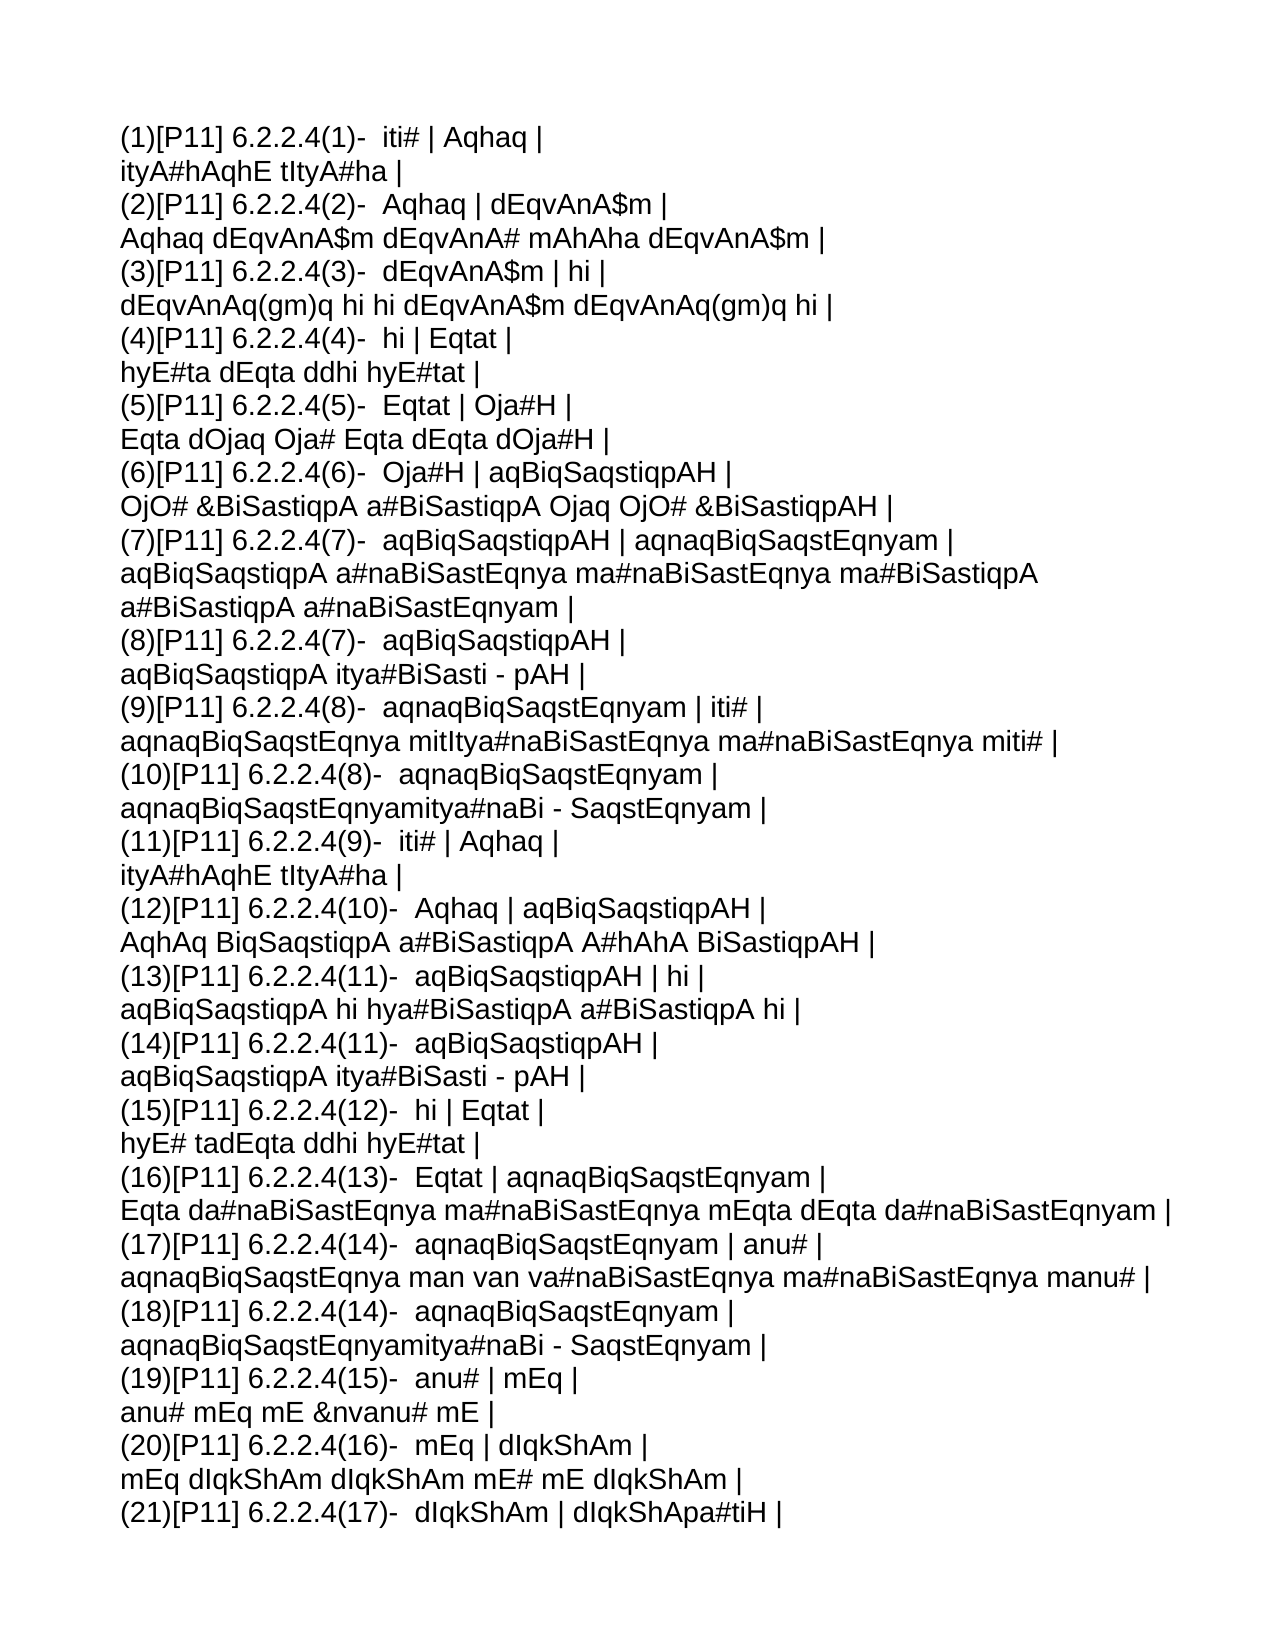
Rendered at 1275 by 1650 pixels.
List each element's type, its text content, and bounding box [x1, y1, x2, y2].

text aqnaqBiqSaqstEqnya man van va#naBiSastEqnya ma#naBiSastEqnya manu# | [120, 1260, 1200, 1294]
text aqBiqSaqstiqpA hi hya#BiSastiqpA a#BiSastiqpA hi | [120, 992, 1200, 1026]
text (11)[P11] 6.2.2.4(9)- iti# | Aqhaq | [120, 824, 1200, 858]
text aqnaqBiqSaqstEqnyamitya#naBi - SaqstEqnyam | [120, 1327, 1200, 1361]
text aqBiqSaqstiqpA itya#BiSasti - pAH | [120, 1059, 1200, 1093]
text (20)[P11] 6.2.2.4(16)- mEq | dIqkShAm | [120, 1428, 1200, 1462]
text (15)[P11] 6.2.2.4(12)- hi | Eqtat | [120, 1093, 1200, 1126]
text Eqta da#naBiSastEqnya ma#naBiSastEqnya mEqta dEqta da#naBiSastEqnyam | [120, 1193, 1200, 1227]
text (2)[P11] 6.2.2.4(2)- Aqhaq | dEqvAnA$m | [120, 187, 1200, 221]
text mEq dIqkShAm dIqkShAm mE# mE dIqkShAm | [120, 1462, 1200, 1495]
text (5)[P11] 6.2.2.4(5)- Eqtat | Oja#H | [120, 388, 1200, 422]
text (21)[P11] 6.2.2.4(17)- dIqkShAm | dIqkShApa#tiH | [120, 1495, 1200, 1529]
text Eqta dOjaq Oja# Eqta dEqta dOja#H | [120, 422, 1200, 455]
text (3)[P11] 6.2.2.4(3)- dEqvAnA$m | hi | [120, 254, 1200, 288]
text (19)[P11] 6.2.2.4(15)- anu# | mEq | [120, 1361, 1200, 1394]
text aqBiqSaqstiqpA itya#BiSasti - pAH | [120, 657, 1200, 690]
text (16)[P11] 6.2.2.4(13)- Eqtat | aqnaqBiqSaqstEqnyam | [120, 1160, 1200, 1193]
text AqhAq BiqSaqstiqpA a#BiSastiqpA A#hAhA BiSastiqpAH | [120, 925, 1200, 958]
text aqnaqBiqSaqstEqnyamitya#naBi - SaqstEqnyam | [120, 791, 1200, 824]
text (8)[P11] 6.2.2.4(7)- aqBiqSaqstiqpAH | [120, 623, 1200, 657]
text (7)[P11] 6.2.2.4(7)- aqBiqSaqstiqpAH | aqnaqBiqSaqstEqnyam | [120, 522, 1200, 556]
text aqBiqSaqstiqpA a#naBiSastEqnya ma#naBiSastEqnya ma#BiSastiqpA a#BiSastiqpA a#naBiSastEqnyam | [120, 556, 1200, 623]
text (13)[P11] 6.2.2.4(11)- aqBiqSaqstiqpAH | hi | [120, 958, 1200, 992]
text (17)[P11] 6.2.2.4(14)- aqnaqBiqSaqstEqnyam | anu# | [120, 1227, 1200, 1260]
text (14)[P11] 6.2.2.4(11)- aqBiqSaqstiqpAH | [120, 1026, 1200, 1059]
text hyE#ta dEqta ddhi hyE#tat | [120, 355, 1200, 388]
text (10)[P11] 6.2.2.4(8)- aqnaqBiqSaqstEqnyam | [120, 757, 1200, 791]
text (12)[P11] 6.2.2.4(10)- Aqhaq | aqBiqSaqstiqpAH | [120, 891, 1200, 925]
text ityA#hAqhE tItyA#ha | [120, 858, 1200, 891]
text (9)[P11] 6.2.2.4(8)- aqnaqBiqSaqstEqnyam | iti# | [120, 690, 1200, 724]
text (1)[P11] 6.2.2.4(1)- iti# | Aqhaq | [120, 120, 1200, 153]
text hyE# tadEqta ddhi hyE#tat | [120, 1126, 1200, 1160]
text ityA#hAqhE tItyA#ha | [120, 153, 1200, 187]
text OjO# &BiSastiqpA a#BiSastiqpA Ojaq OjO# &BiSastiqpAH | [120, 489, 1200, 522]
text aqnaqBiqSaqstEqnya mitItya#naBiSastEqnya ma#naBiSastEqnya miti# | [120, 724, 1200, 757]
text Aqhaq dEqvAnA$m dEqvAnA# mAhAha dEqvAnA$m | [120, 221, 1200, 254]
text anu# mEq mE &nvanu# mE | [120, 1394, 1200, 1428]
text (4)[P11] 6.2.2.4(4)- hi | Eqtat | [120, 321, 1200, 355]
text (6)[P11] 6.2.2.4(6)- Oja#H | aqBiqSaqstiqpAH | [120, 455, 1200, 489]
text dEqvAnAq(gm)q hi hi dEqvAnA$m dEqvAnAq(gm)q hi | [120, 288, 1200, 321]
text (18)[P11] 6.2.2.4(14)- aqnaqBiqSaqstEqnyam | [120, 1294, 1200, 1327]
